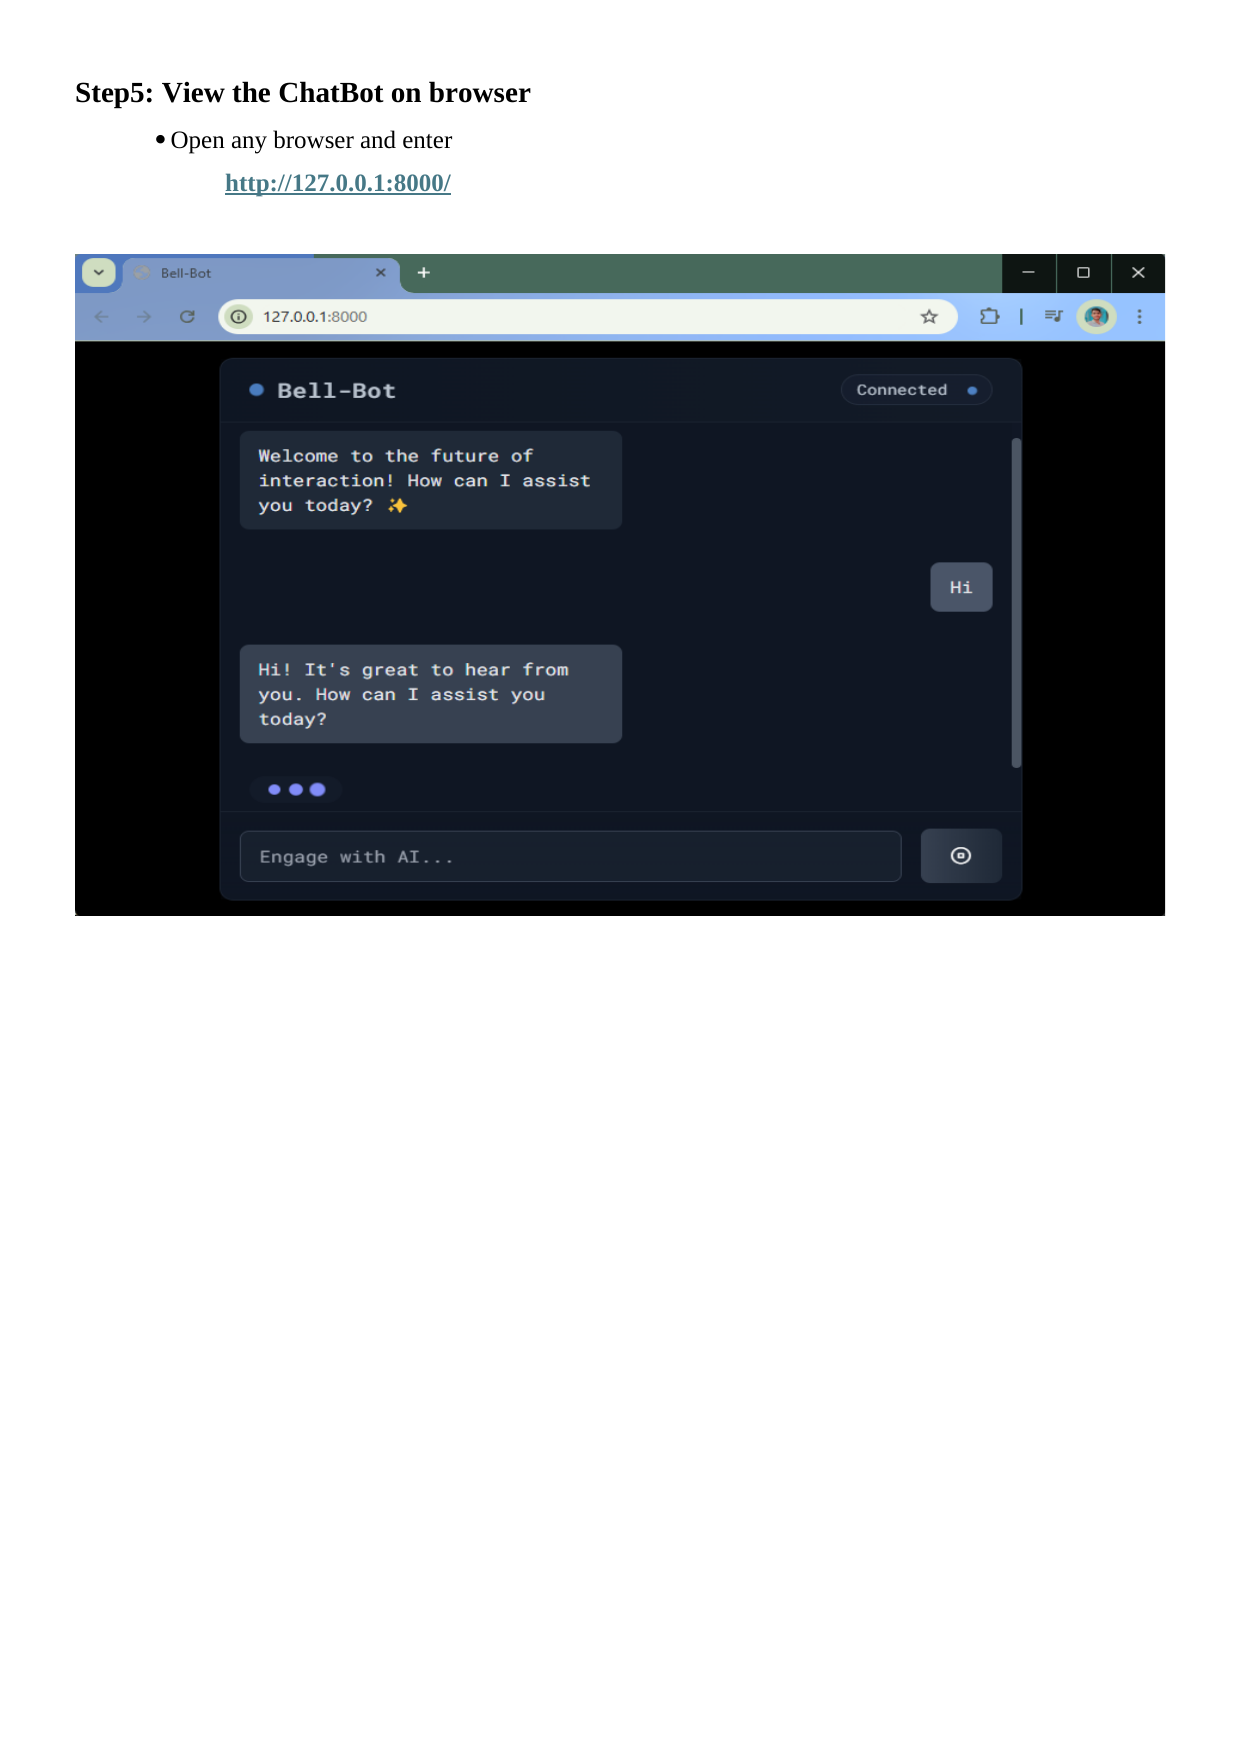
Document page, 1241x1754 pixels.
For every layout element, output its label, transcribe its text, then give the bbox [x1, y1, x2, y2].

text http://127.0.0.1:8000/ [225, 168, 1165, 197]
picture [75, 254, 1166, 916]
text Step5: View the ChatBot on browser [75, 75, 1165, 108]
list Open any browser and enter [156, 125, 1165, 154]
